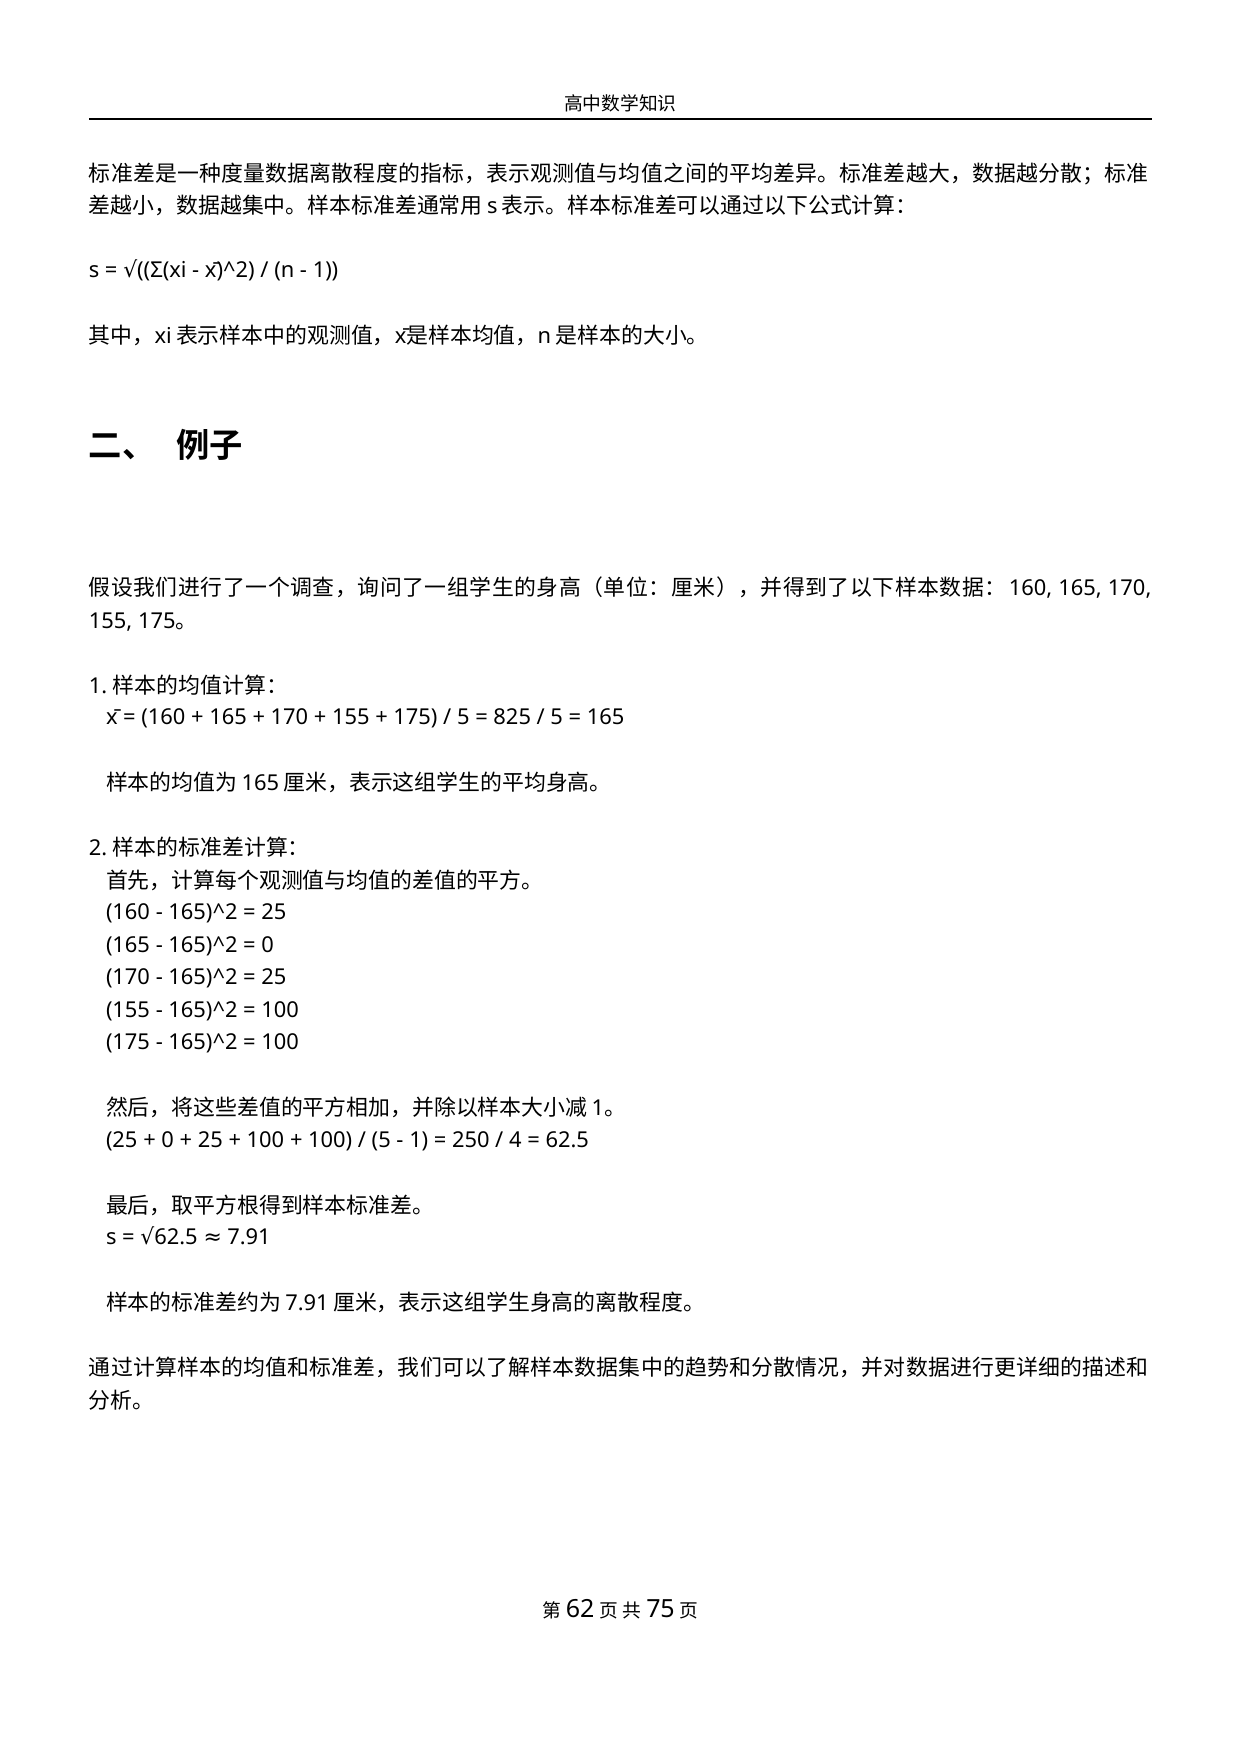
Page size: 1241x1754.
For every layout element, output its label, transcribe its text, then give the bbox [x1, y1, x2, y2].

text (155 - 165)^2 = 100 [89, 992, 1152, 1025]
text (175 - 165)^2 = 100 [89, 1025, 1152, 1057]
text 假设我们进行了一个调查，询问了一组学生的身高（单位：厘米），并得到了以下样本数据：160, 165, 170, 155, 175。 [89, 570, 1152, 635]
text (170 - 165)^2 = 25 [89, 960, 1152, 992]
text 样本的均值为165厘米，表示这组学生的平均身高。 [89, 765, 1152, 797]
text s = √((Σ(xi - x̄)^2) / (n - 1)) [89, 253, 1152, 286]
text 标准差是一种度量数据离散程度的指标，表示观测值与均值之间的平均差异。标准差越大，数据越分散；标准差越小，数据越集中。样本标准差通常用s表示。样本标准差可以通过以下公式计算： [89, 156, 1152, 221]
text x̄ = (160 + 165 + 170 + 155 + 175) / 5 = 825 / 5 = 165 [89, 700, 1152, 732]
text (25 + 0 + 25 + 100 + 100) / (5 - 1) = 250 / 4 = 62.5 [89, 1122, 1152, 1155]
text (160 - 165)^2 = 25 [89, 895, 1152, 927]
text s = √62.5 ≈ 7.91 [89, 1220, 1152, 1252]
text 1. 样本的均值计算： [89, 667, 1152, 700]
text 然后，将这些差值的平方相加，并除以样本大小减1。 [89, 1090, 1152, 1122]
subtitle 例子 [89, 410, 1152, 475]
text 首先，计算每个观测值与均值的差值的平方。 [89, 862, 1152, 895]
text (165 - 165)^2 = 0 [89, 927, 1152, 960]
text 其中，xi表示样本中的观测值，x̄是样本均值，n是样本的大小。 [89, 318, 1152, 351]
text 最后，取平方根得到样本标准差。 [89, 1187, 1152, 1220]
text 2. 样本的标准差计算： [89, 830, 1152, 862]
text 通过计算样本的均值和标准差，我们可以了解样本数据集中的趋势和分散情况，并对数据进行更详细的描述和分析。 [89, 1350, 1152, 1415]
text 样本的标准差约为7.91厘米，表示这组学生身高的离散程度。 [89, 1285, 1152, 1317]
